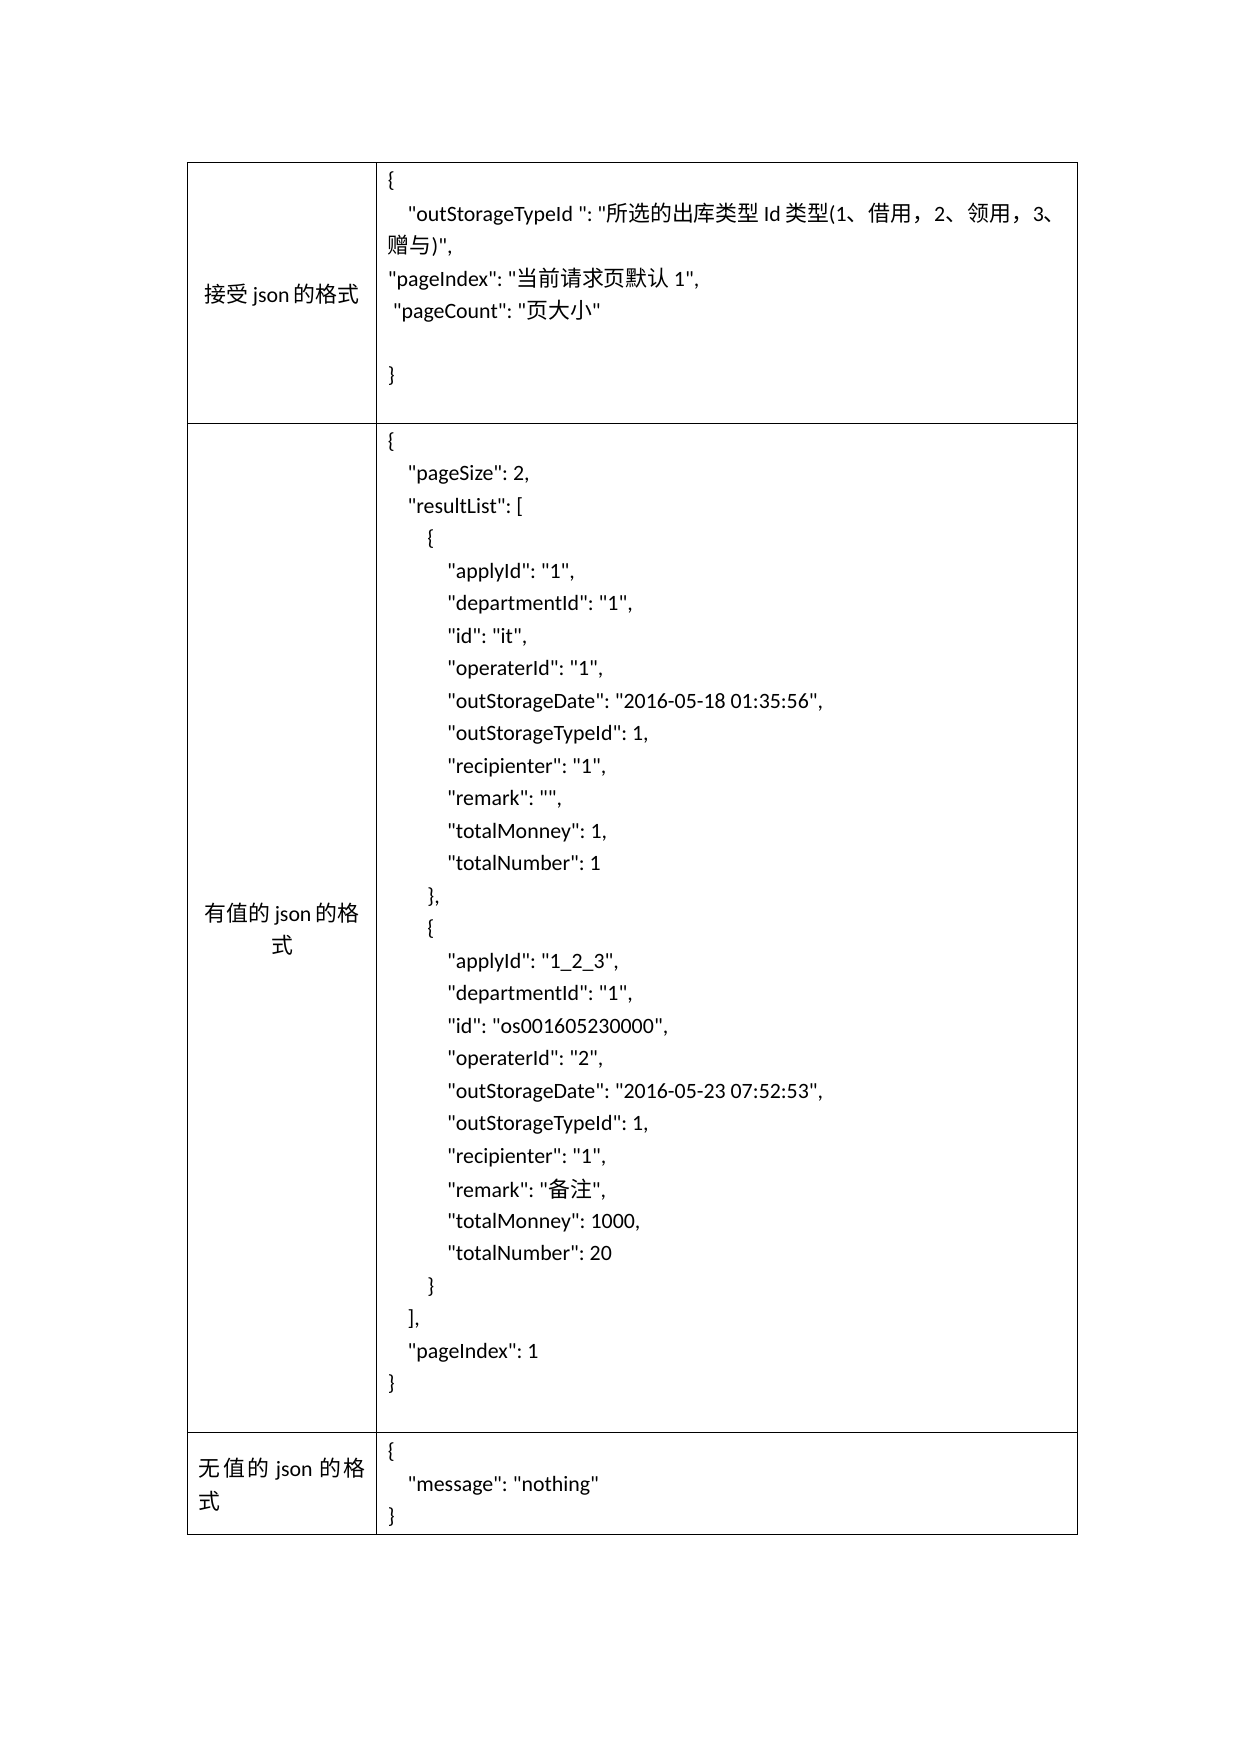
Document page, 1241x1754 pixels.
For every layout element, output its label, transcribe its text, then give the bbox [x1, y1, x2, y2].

table_cell 有值的json的格式 [188, 424, 376, 1432]
table_cell { "pageSize": 2, "resultList": [ { "applyId": "1", "departmentId": "1", "id": "it", "operaterId": "1", "outStorageDate": "2016-05-18 01:35:56", "outStorageTypeId": 1, "recipienter": "1", "remark": "", "totalMonney": 1, "totalNumber": 1 }, { "applyId": "1_2_3", "departmentId": "1", "id": "os001605230000", "operaterId": "2", "outStorageDate": "2016-05-23 07:52:53", "outStorageTypeId": 1, "recipienter": "1", "remark": "备注", "totalMonney": 1000, "totalNumber": 20 } ], "pageIndex": 1 } [377, 424, 1077, 1432]
table_cell 接受json的格式 [188, 163, 376, 423]
table_cell 无值的json的格式 [188, 1433, 376, 1534]
table_cell { "outStorageTypeId ": "所选的出库类型Id类型(1、借用，2、领用，3、赠与)", "pageIndex": "当前请求页默认1", "pageCount": "页大小" } [377, 163, 1077, 423]
table_cell { "message": "nothing" } [377, 1433, 1077, 1534]
